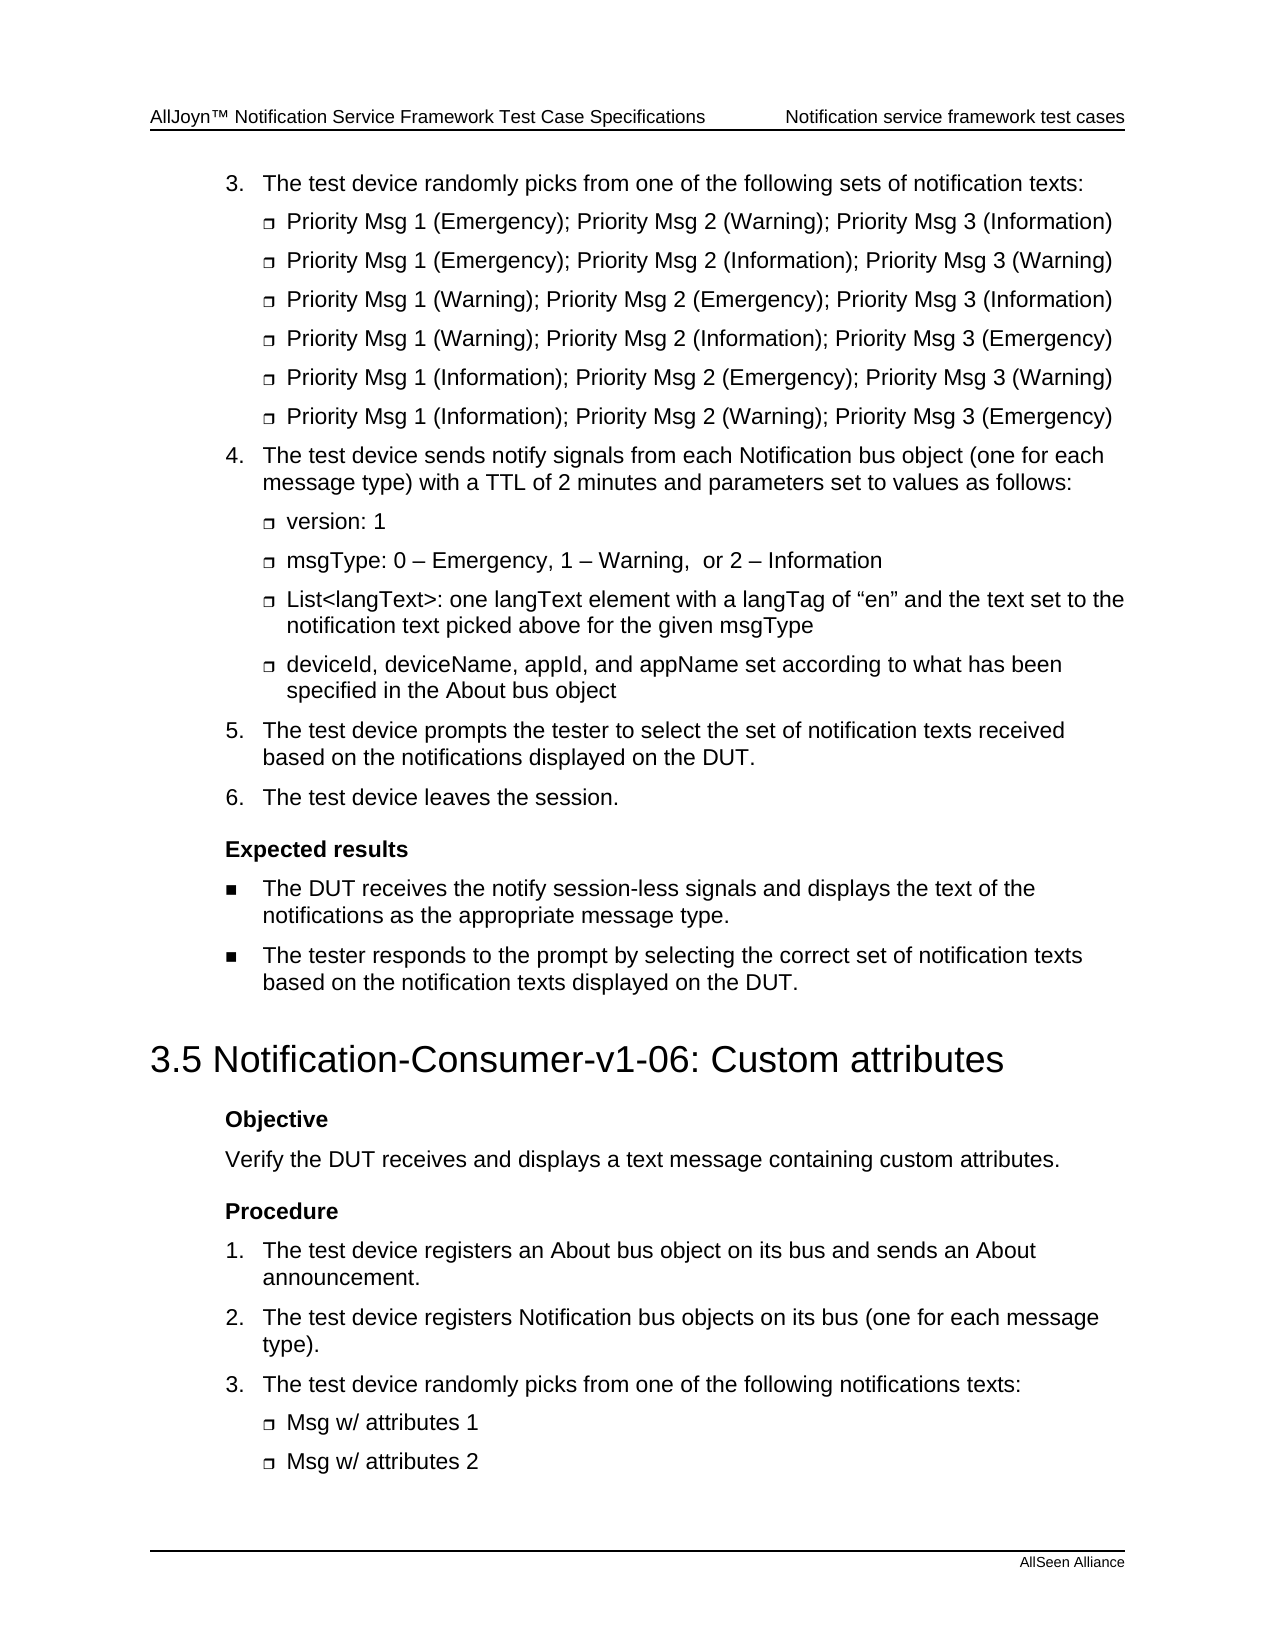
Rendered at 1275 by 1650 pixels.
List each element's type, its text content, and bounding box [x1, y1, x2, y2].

text Priority Msg 1 (Information); Priority Msg 2 (Warning); Priority Msg 3 (Emergency) [262, 403, 1125, 429]
list The DUT receives the notify session-less signals and displays the text of the notifications as the appropriate message type. [225, 874, 1125, 929]
list The test device sends notify signals from each Notification bus object (one for each message type) with a TTL of 2 minutes and parameters set to values as follows: [244, 441, 1125, 496]
list The test device registers Notification bus objects on its bus (one for each message type). [244, 1303, 1125, 1357]
list The test device registers an About bus object on its bus and sends an About announcement. [244, 1236, 1125, 1291]
text Expected results [225, 835, 1125, 862]
text deviceId, deviceName, appId, and appName set according to what has been specified in the About bus object [262, 651, 1125, 704]
text List<langText>: one langText element with a langTag of “en” and the text set to the notification text picked above for the given msgType [262, 586, 1125, 638]
subtitle Notification-Consumer-v1-06: Custom attributes [150, 1037, 1125, 1080]
text version: 1 [262, 508, 1125, 534]
text Priority Msg 1 (Emergency); Priority Msg 2 (Information); Priority Msg 3 (Warning) [262, 247, 1125, 273]
text Msg w/ attributes 2 [262, 1448, 1125, 1474]
text Msg w/ attributes 1 [262, 1409, 1125, 1436]
text Priority Msg 1 (Emergency); Priority Msg 2 (Warning); Priority Msg 3 (Information) [262, 208, 1125, 235]
list The test device randomly picks from one of the following notifications texts: [244, 1370, 1125, 1397]
list The test device prompts the tester to select the set of notification texts received based on the notifications displayed on the DUT. [244, 716, 1125, 770]
text msgType: 0 – Emergency, 1 – Warning, or 2 – Information [262, 547, 1125, 573]
text Procedure [225, 1197, 1125, 1224]
text Verify the DUT receives and displays a text message containing custom attributes. [225, 1145, 1125, 1172]
text Priority Msg 1 (Information); Priority Msg 2 (Emergency); Priority Msg 3 (Warning) [262, 364, 1125, 390]
list The test device randomly picks from one of the following sets of notification texts: [244, 169, 1125, 196]
text Priority Msg 1 (Warning); Priority Msg 2 (Information); Priority Msg 3 (Emergency) [262, 325, 1125, 351]
list The tester responds to the prompt by selecting the correct set of notification texts based on the notification texts displayed on the DUT. [225, 941, 1125, 995]
list The test device leaves the session. [244, 783, 1125, 810]
text Priority Msg 1 (Warning); Priority Msg 2 (Emergency); Priority Msg 3 (Information) [262, 286, 1125, 312]
text Objective [225, 1105, 1125, 1132]
